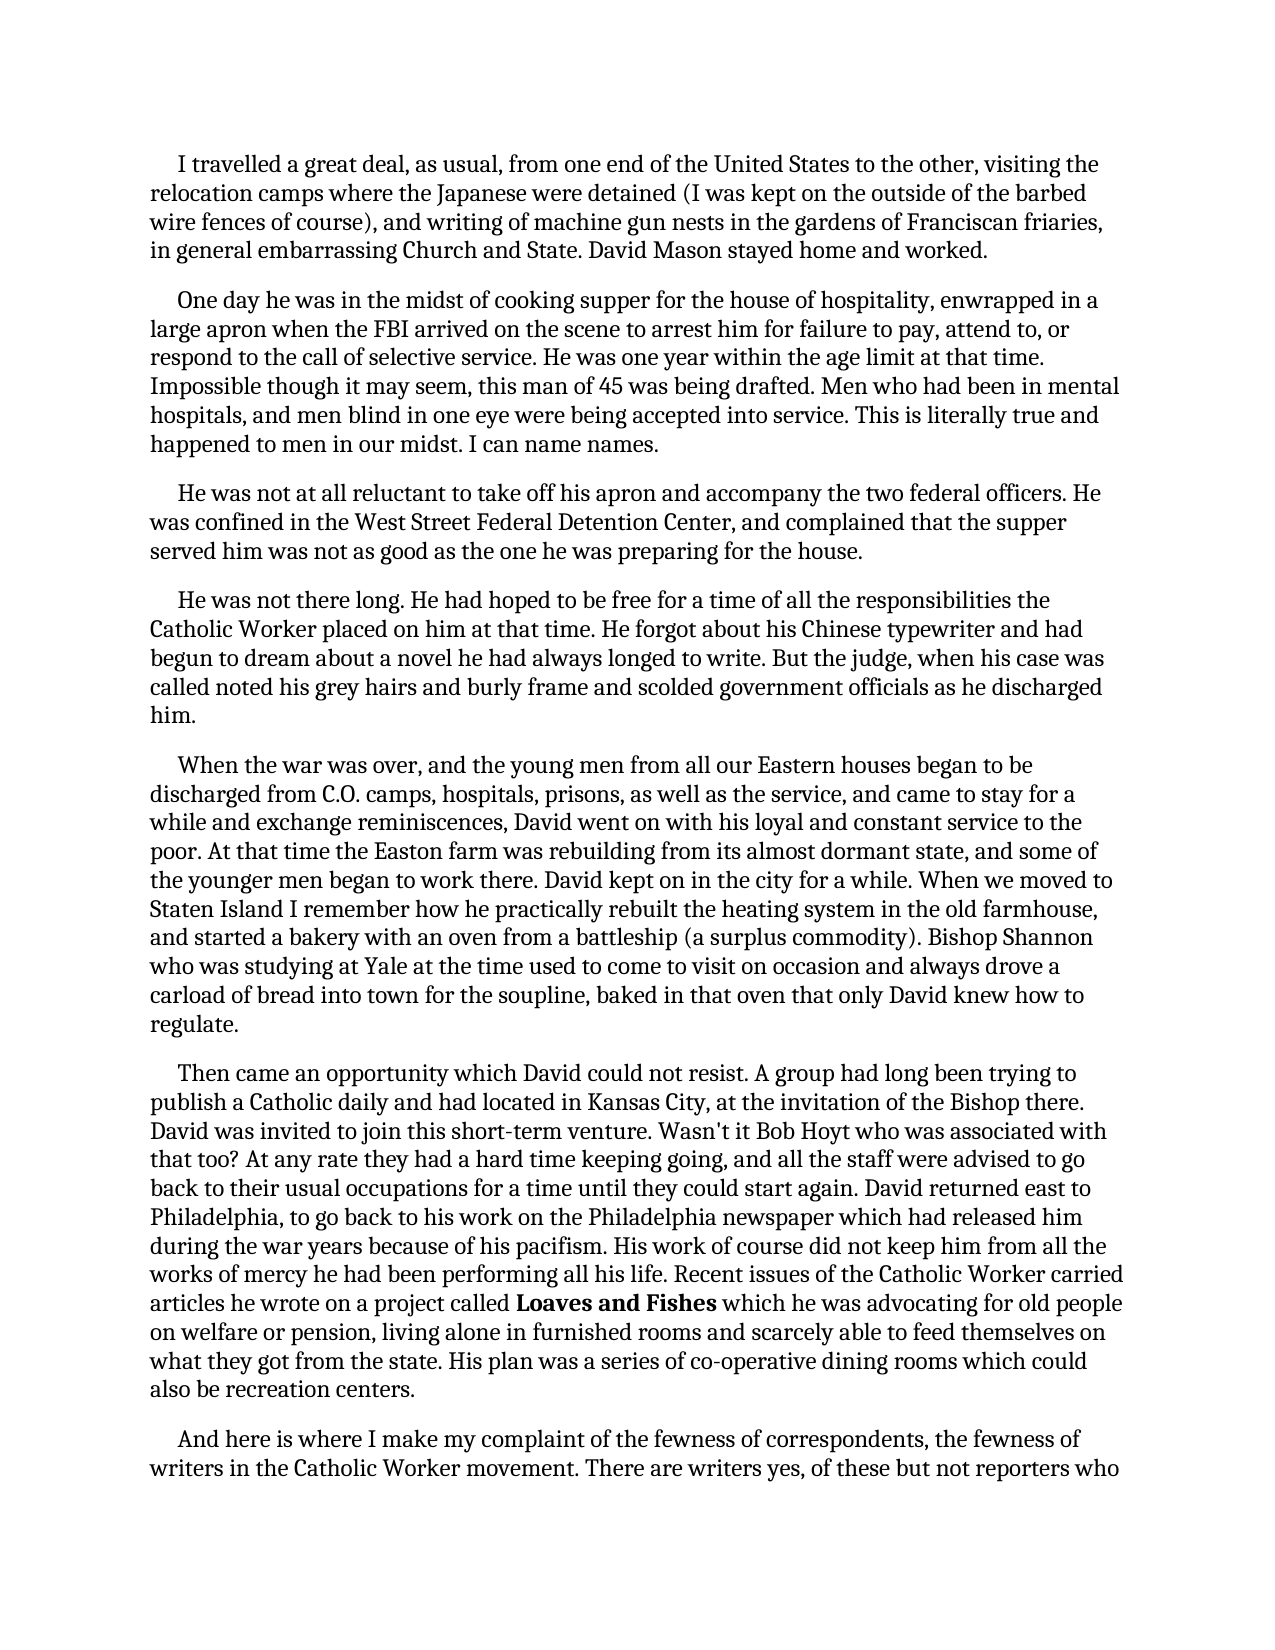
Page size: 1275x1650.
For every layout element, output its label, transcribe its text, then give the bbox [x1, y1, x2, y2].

text He was not there long. He had hoped to be free for a time of all the responsibilities the Catholic Worker placed on him at that time. He forgot about his Chinese typewriter and had begun to dream about a novel he had always longed to write. But the judge, when his case was called noted his grey hairs and burly frame and scolded government officials as he discharged him. [150, 586, 1125, 730]
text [150, 1425, 1125, 1482]
text He was not at all reluctant to take off his apron and accompany the two federal officers. He was confined in the West Street Federal Detention Center, and complained that the supper served him was not as good as the one he was preparing for the house. [150, 479, 1125, 565]
text I travelled a great deal, as usual, from one end of the United States to the other, visiting the relocation camps where the Japanese were detained (I was kept on the outside of the barbed wire fences of course), and writing of machine gun nests in the gardens of Franciscan friaries, in general embarrassing Church and State. David Mason stayed home and worked. [150, 150, 1125, 265]
text Then came an opportunity which David could not resist. A group had long been trying to publish a Catholic daily and had located in Kansas City, at the invitation of the Bishop there. David was invited to join this short-term venture. Wasn't it Bob Hoyt who was associated with that too? At any rate they had a hard time keeping going, and all the staff were advised to go back to their usual occupations for a time until they could start again. David returned east to Philadelphia, to go back to his work on the Philadelphia newspaper which had released him during the war years because of his pacifism. His work of course did not keep him from all the works of mercy he had been performing all his life. Recent issues of the Catholic Worker carried articles he wrote on a project called Loaves and Fishes which he was advocating for old people on welfare or pension, living alone in furnished rooms and scarcely able to feed themselves on what they got from the state. His plan was a series of co-operative dining rooms which could also be recreation centers. [150, 1059, 1125, 1404]
text One day he was in the midst of cooking supper for the house of hospitality, enwrapped in a large apron when the FBI arrived on the scene to arrest him for failure to pay, attend to, or respond to the call of selective service. He was one year within the age limit at that time. Impossible though it may seem, this man of 45 was being drafted. Men who had been in mental hospitals, and men blind in one eye were being accepted into service. This is literally true and happened to men in our midst. I can name names. [150, 286, 1125, 458]
text When the war was over, and the young men from all our Eastern houses began to be discharged from C.O. camps, hospitals, prisons, as well as the service, and came to stay for a while and exchange reminiscences, David went on with his loyal and constant service to the poor. At that time the Easton farm was rebuilding from its almost dormant state, and some of the younger men began to work there. David kept on in the city for a while. When we moved to Staten Island I remember how he practically rebuilt the heating system in the old farmhouse, and started a bakery with an oven from a battleship (a surplus commodity). Bishop Shannon who was studying at Yale at the time used to come to visit on occasion and always drove a carload of bread into town for the soupline, baked in that oven that only David knew how to regulate. [150, 751, 1125, 1038]
